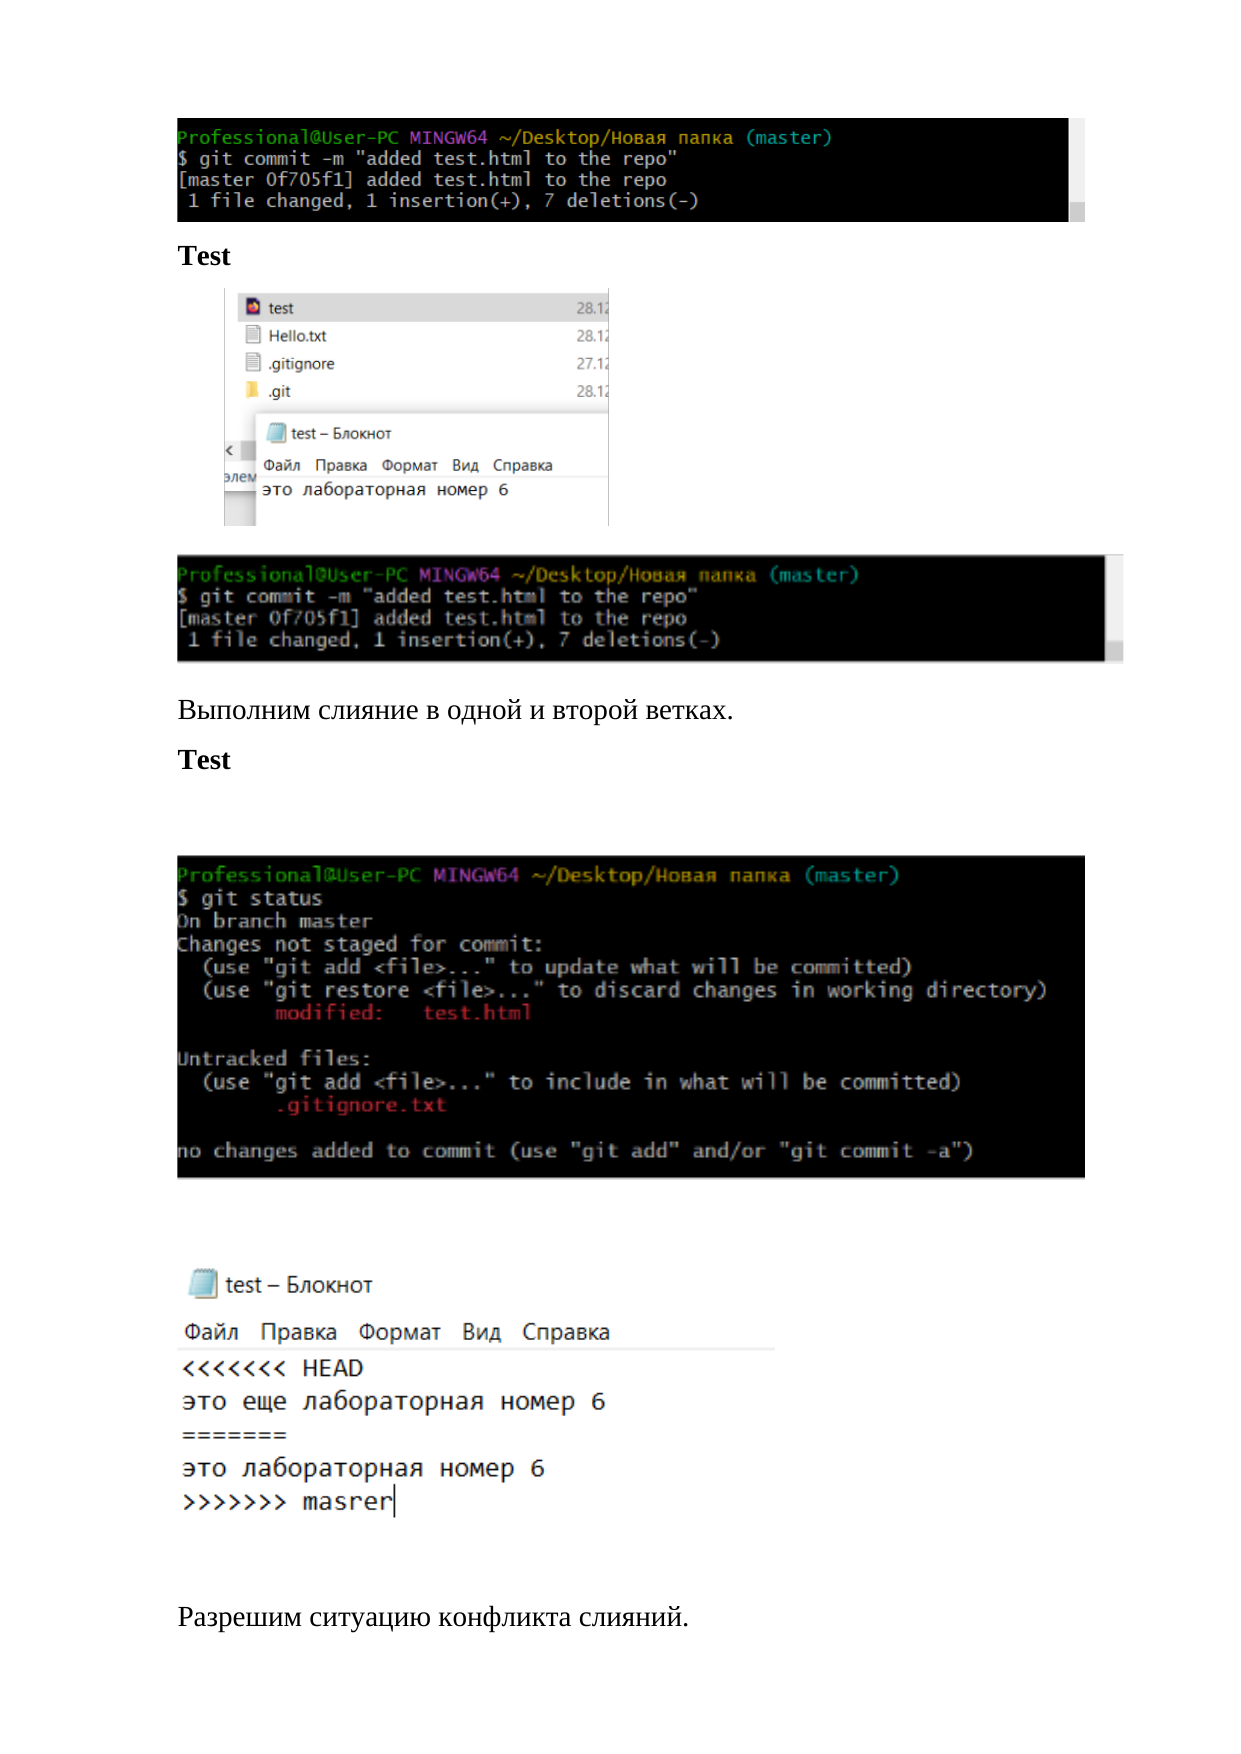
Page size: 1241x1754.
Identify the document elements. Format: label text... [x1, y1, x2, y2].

picture [177, 792, 1085, 1242]
picture [177, 118, 1085, 222]
picture [177, 288, 656, 526]
picture [177, 541, 1124, 676]
text Test [177, 742, 1152, 776]
text Выполним слияние в одной и второй ветках. [177, 692, 1152, 726]
picture [177, 1258, 775, 1583]
text Разрешим ситуацию конфликта слияний. [177, 1599, 1152, 1632]
text Test [177, 238, 1152, 272]
